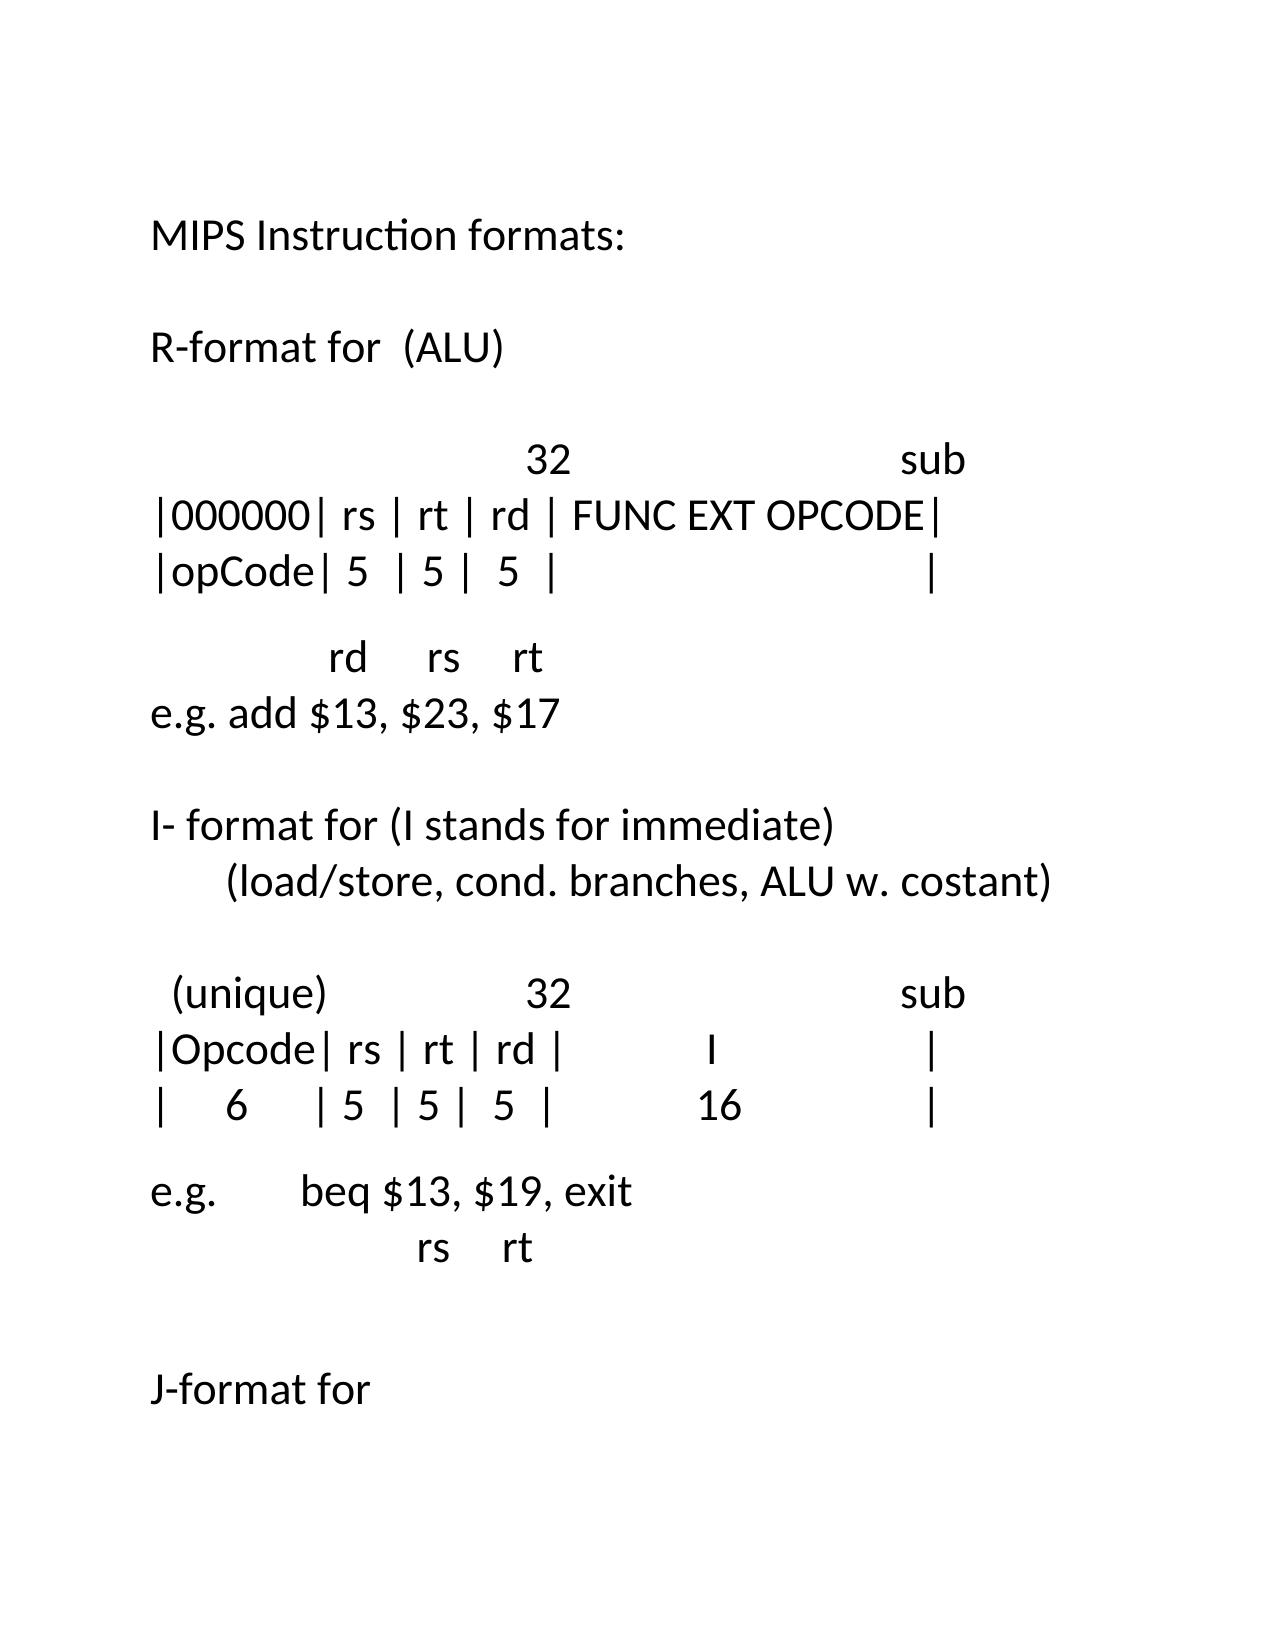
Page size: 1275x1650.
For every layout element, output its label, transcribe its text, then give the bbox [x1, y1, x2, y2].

text (load/store, cond. branches, ALU w. costant) [150, 852, 1125, 908]
text | 6 | 5 | 5 | 5 | 16 | [150, 1076, 1125, 1131]
text (unique) 32 sub [150, 964, 1125, 1019]
text |000000| rs | rt | rd | FUNC EXT OPCODE| [150, 486, 1125, 542]
text 32 sub [150, 430, 1125, 486]
text I- format for (I stands for immediate) [150, 796, 1125, 852]
text |opCode| 5 | 5 | 5 | | [150, 542, 1125, 597]
text e.g. add $13, $23, $17 [150, 684, 1125, 740]
text R-format for (ALU) [150, 318, 1125, 374]
text e.g. beq $13, $19, exit [150, 1162, 1125, 1218]
text rd rs rt [150, 628, 1125, 684]
text |Opcode| rs | rt | rd | I | [150, 1019, 1125, 1076]
text MIPS Instruction formats: [150, 206, 1125, 262]
text rs rt [150, 1218, 1125, 1274]
text J-format for [150, 1360, 1125, 1416]
